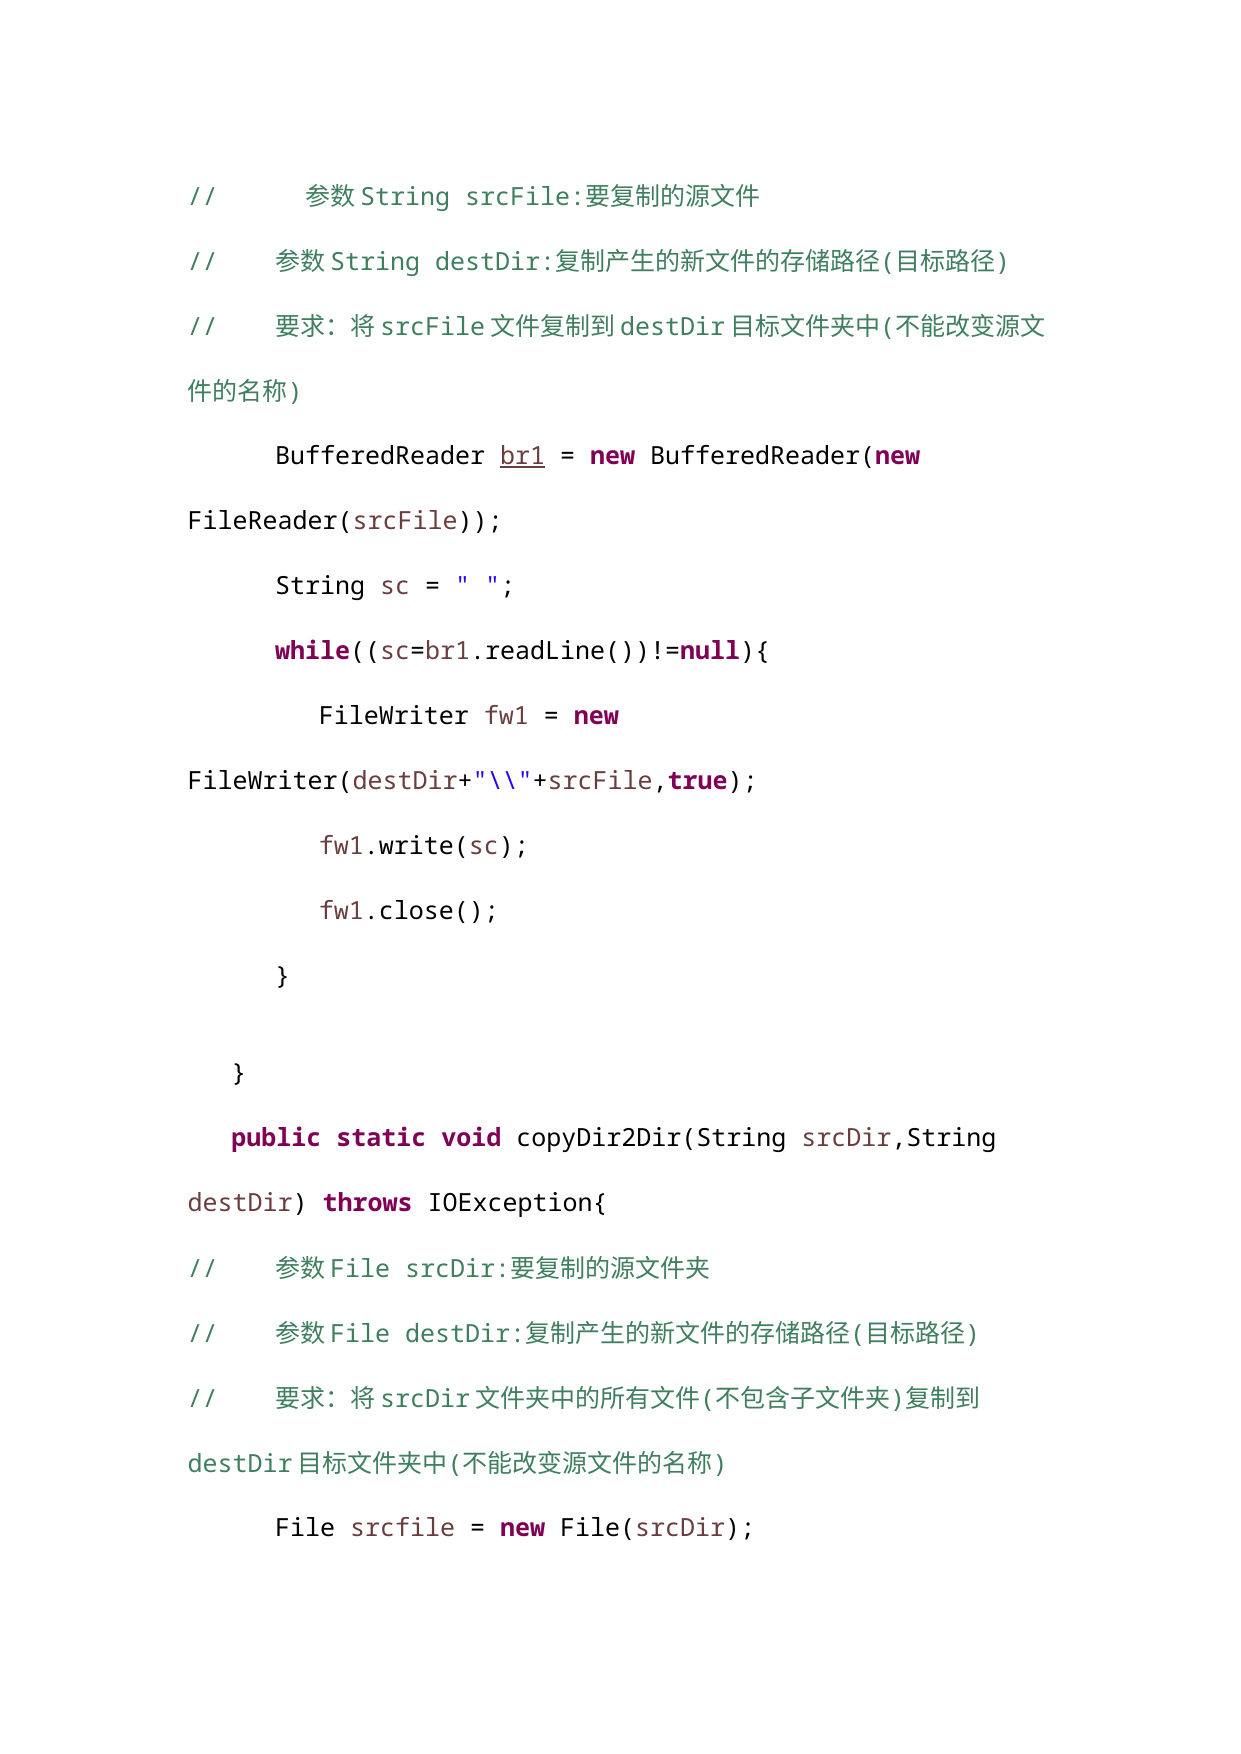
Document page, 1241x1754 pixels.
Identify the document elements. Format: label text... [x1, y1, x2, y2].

text FileWriter fw1 = new FileWriter(destDir+"\\"+srcFile,true); [187, 682, 1053, 812]
text } [187, 1039, 1053, 1104]
text // 要求：将srcDir文件夹中的所有文件(不包含子文件夹)复制到destDir目标文件夹中(不能改变源文件的名称) [187, 1364, 1053, 1494]
text } [187, 942, 1053, 1007]
text public static void copyDir2Dir(String srcDir,String destDir) throws IOException{ [187, 1104, 1053, 1234]
text while((sc=br1.readLine())!=null){ [187, 617, 1053, 682]
text // 参数String srcFile:要复制的源文件 [187, 162, 1053, 227]
text // 要求：将srcFile文件复制到destDir目标文件夹中(不能改变源文件的名称) [187, 292, 1053, 422]
text // 参数File destDir:复制产生的新文件的存储路径(目标路径) [187, 1299, 1053, 1364]
text fw1.close(); [187, 877, 1053, 942]
text File srcfile = new File(srcDir); [187, 1494, 1053, 1559]
text // 参数String destDir:复制产生的新文件的存储路径(目标路径) [187, 227, 1053, 292]
text fw1.write(sc); [187, 812, 1053, 877]
text // 参数File srcDir:要复制的源文件夹 [187, 1234, 1053, 1299]
text BufferedReader br1 = new BufferedReader(new FileReader(srcFile)); [187, 422, 1053, 552]
text String sc = " "; [187, 552, 1053, 617]
